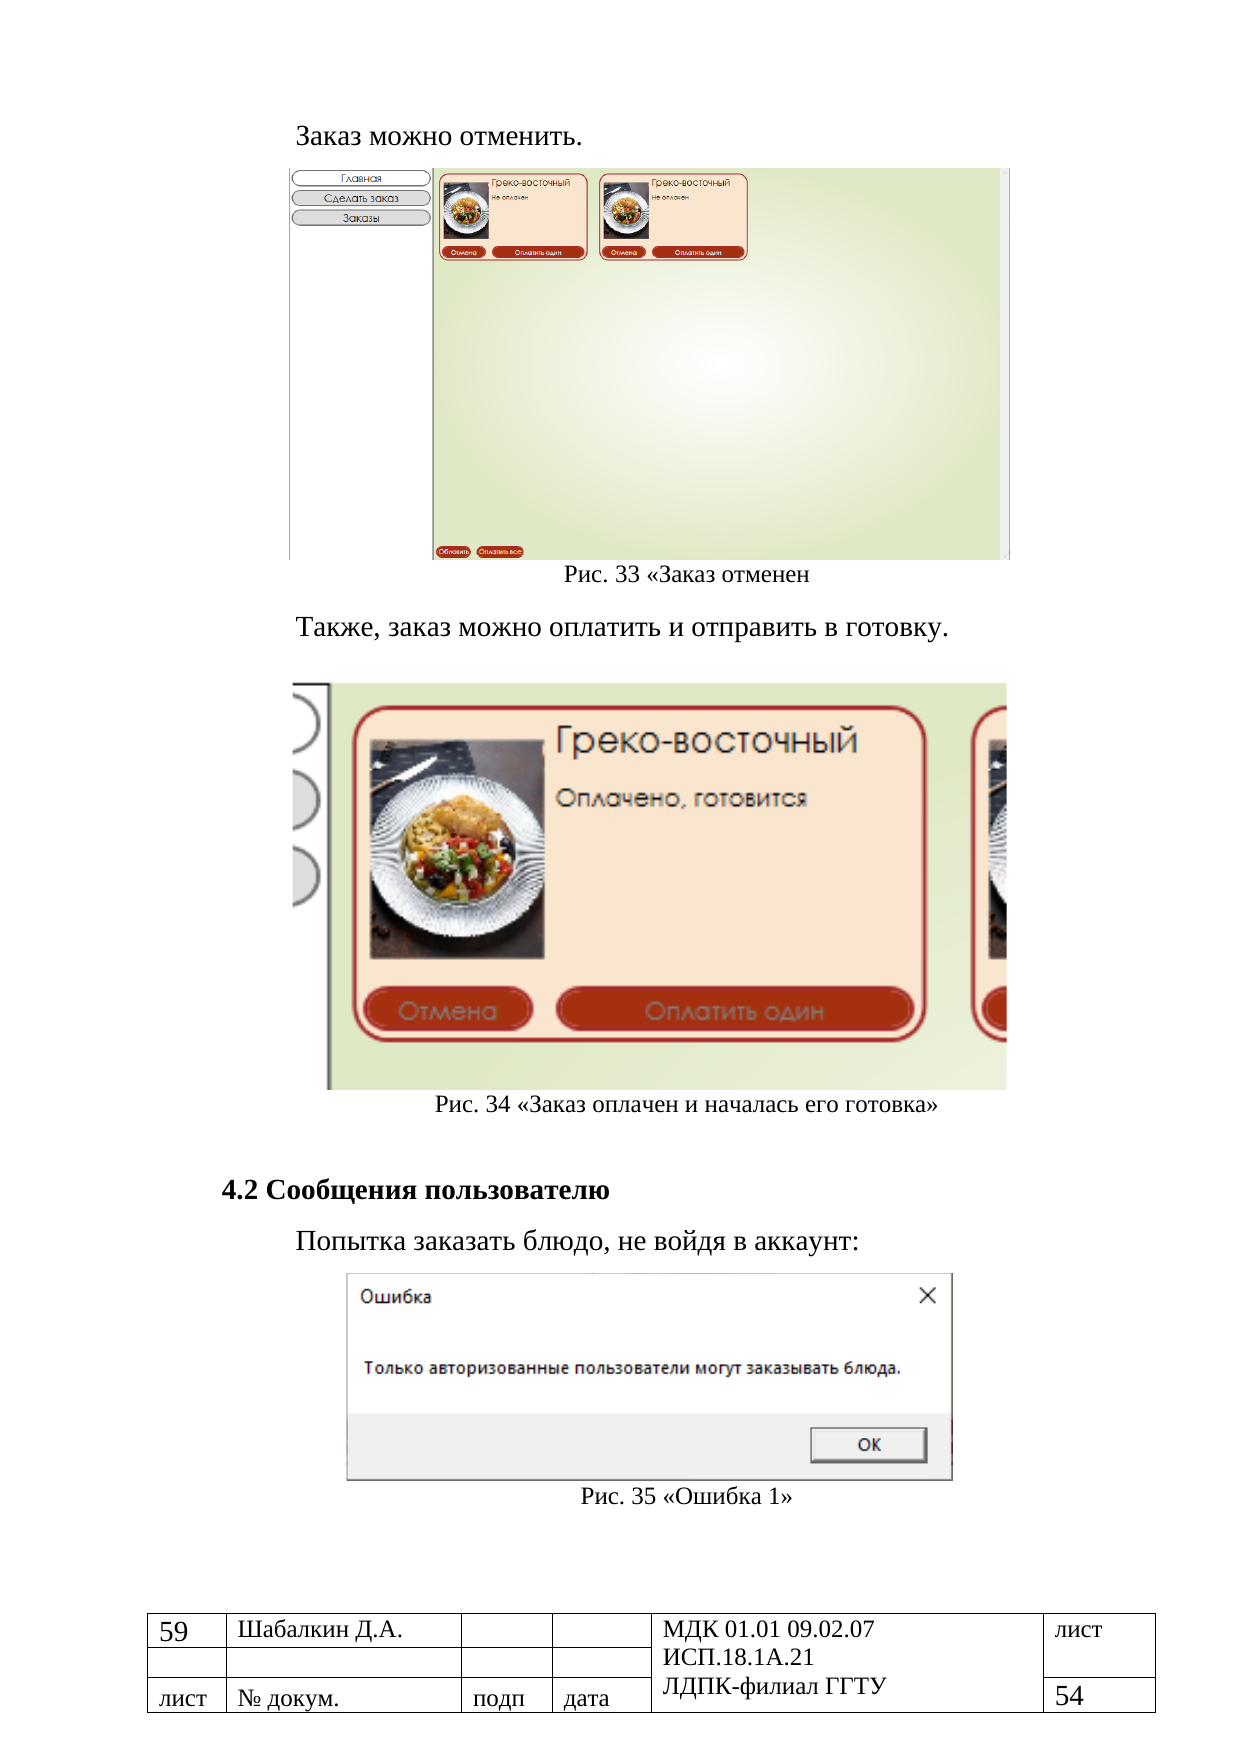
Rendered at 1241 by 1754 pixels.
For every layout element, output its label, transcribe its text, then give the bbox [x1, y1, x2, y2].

picture [289, 168, 1010, 560]
text Рис. 33 «Заказ отменен [148, 559, 1152, 588]
text Рис. 34 «Заказ оплачен и началась его готовка» [148, 1089, 1152, 1118]
text Также, заказ можно оплатить и отправить в готовку. [222, 609, 1152, 643]
text Заказ можно отменить. [222, 118, 1152, 152]
subtitle 4.2 Сообщения пользователю [148, 1172, 1152, 1206]
text Попытка заказать блюдо, не войдя в аккаунт: [222, 1223, 1152, 1256]
picture [292, 659, 1007, 1090]
text Рис. 35 «Ошибка 1» [148, 1481, 1152, 1509]
picture [346, 1273, 953, 1481]
